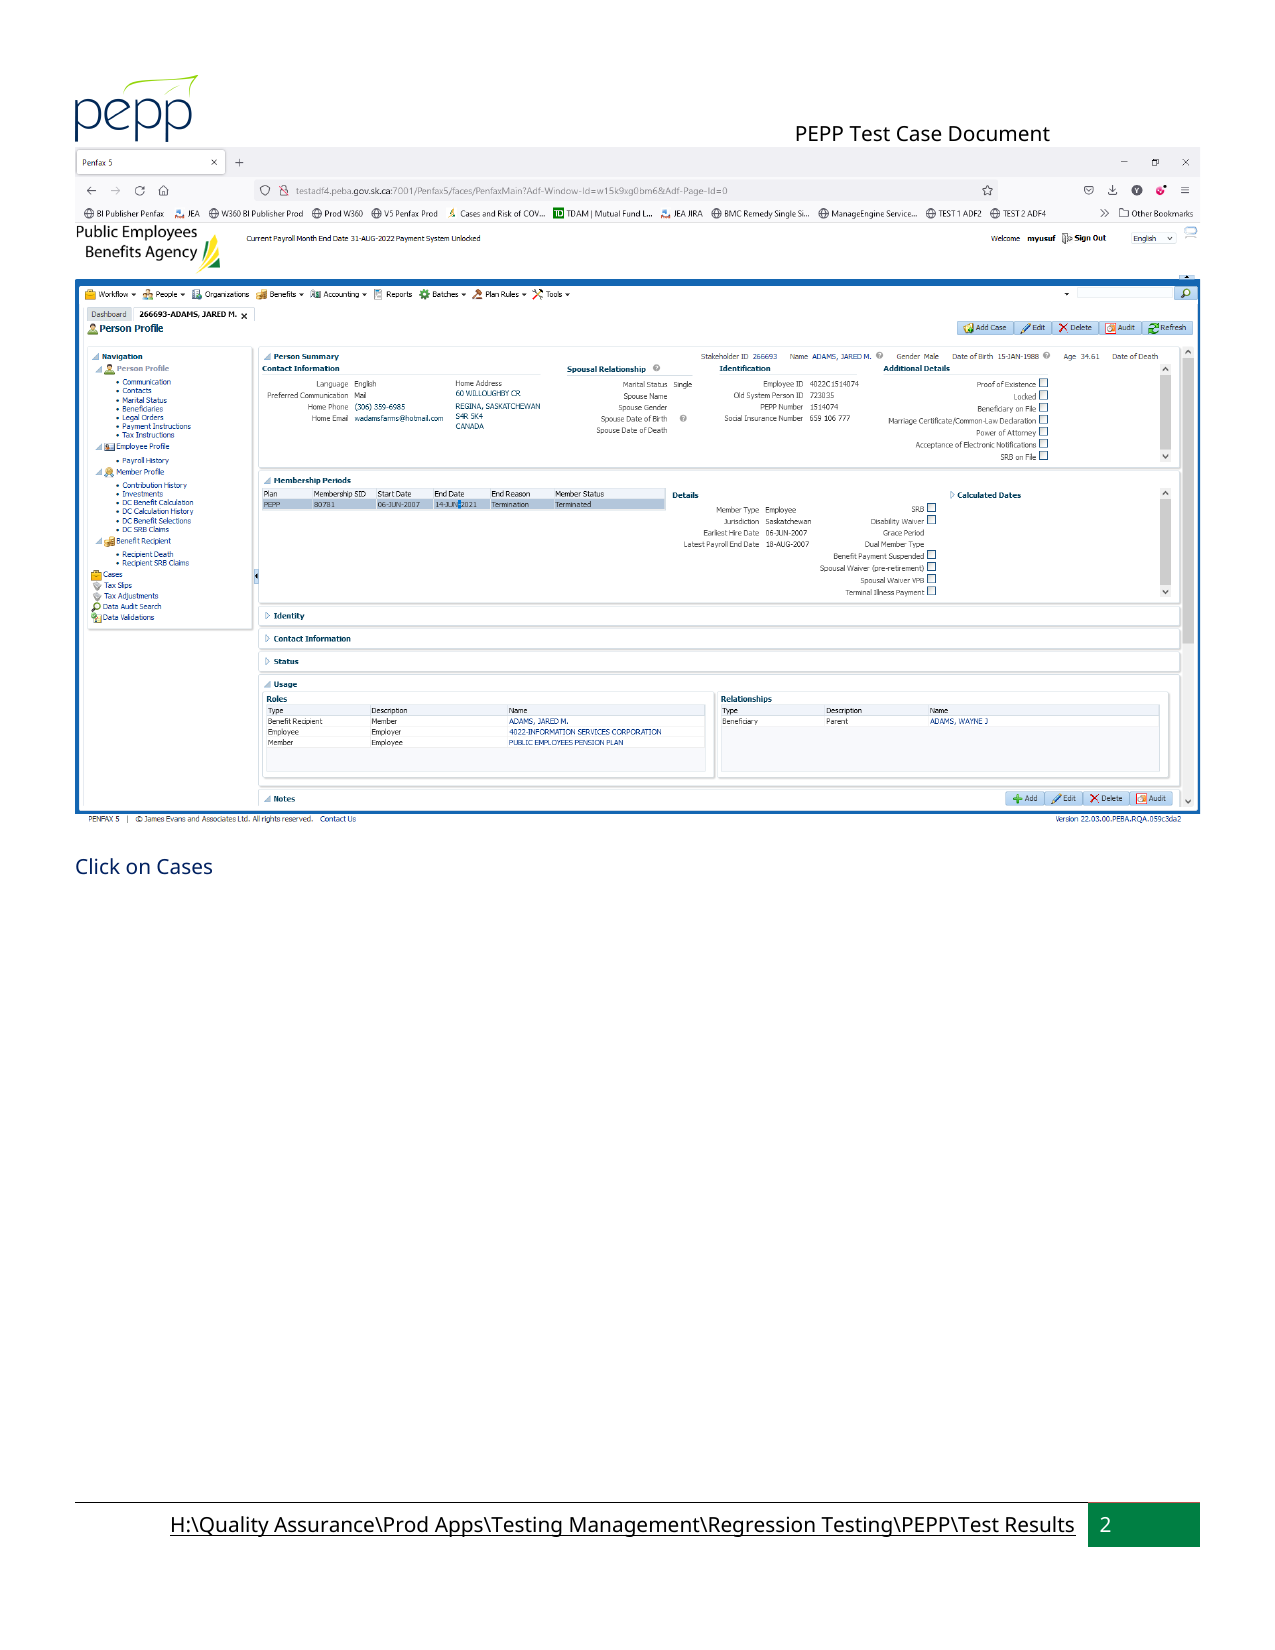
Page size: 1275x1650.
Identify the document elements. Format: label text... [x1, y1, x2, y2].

picture [75, 147, 1200, 824]
picture [75, 75, 199, 142]
text Click on Cases [75, 852, 1200, 881]
